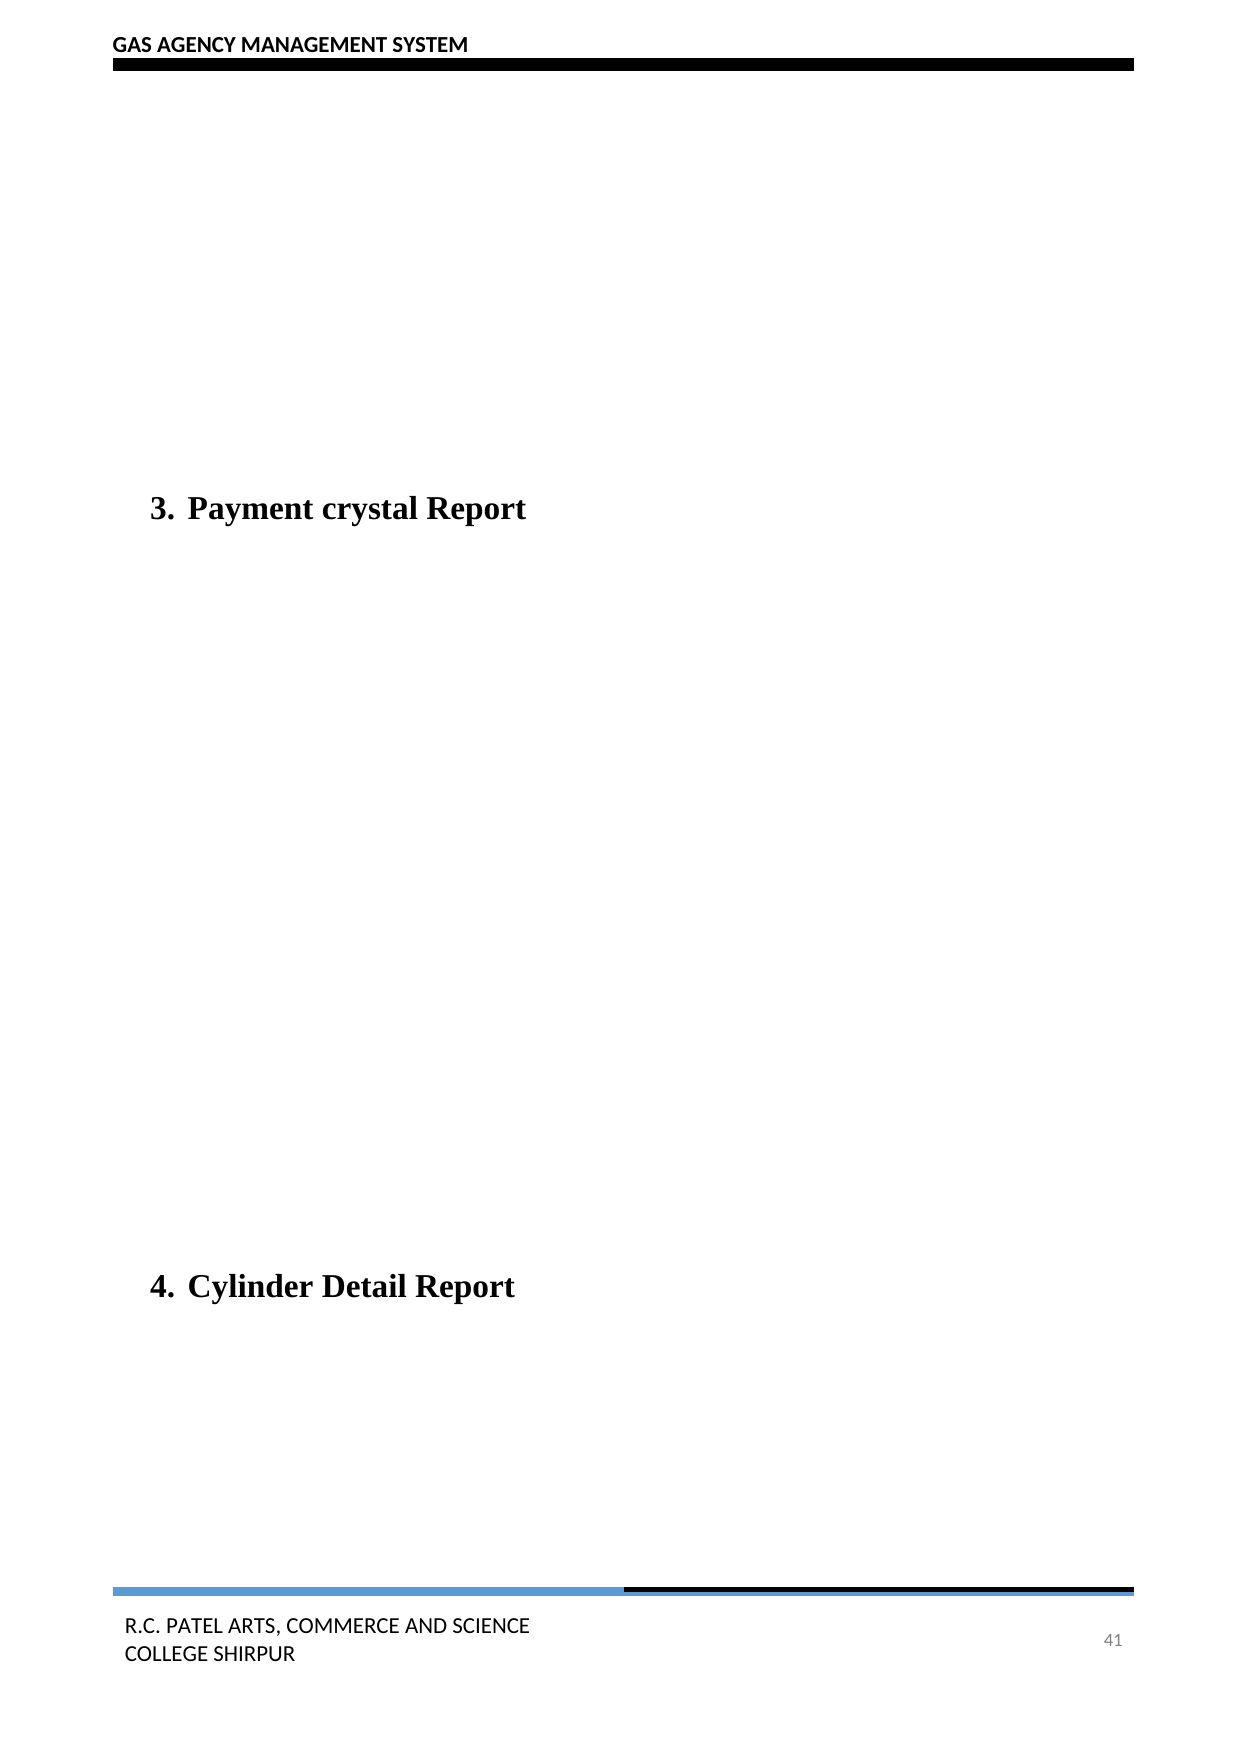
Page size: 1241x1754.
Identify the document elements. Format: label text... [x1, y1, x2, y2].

list Payment crystal Report [150, 488, 1134, 526]
list Cylinder Detail Report [150, 1267, 1134, 1305]
